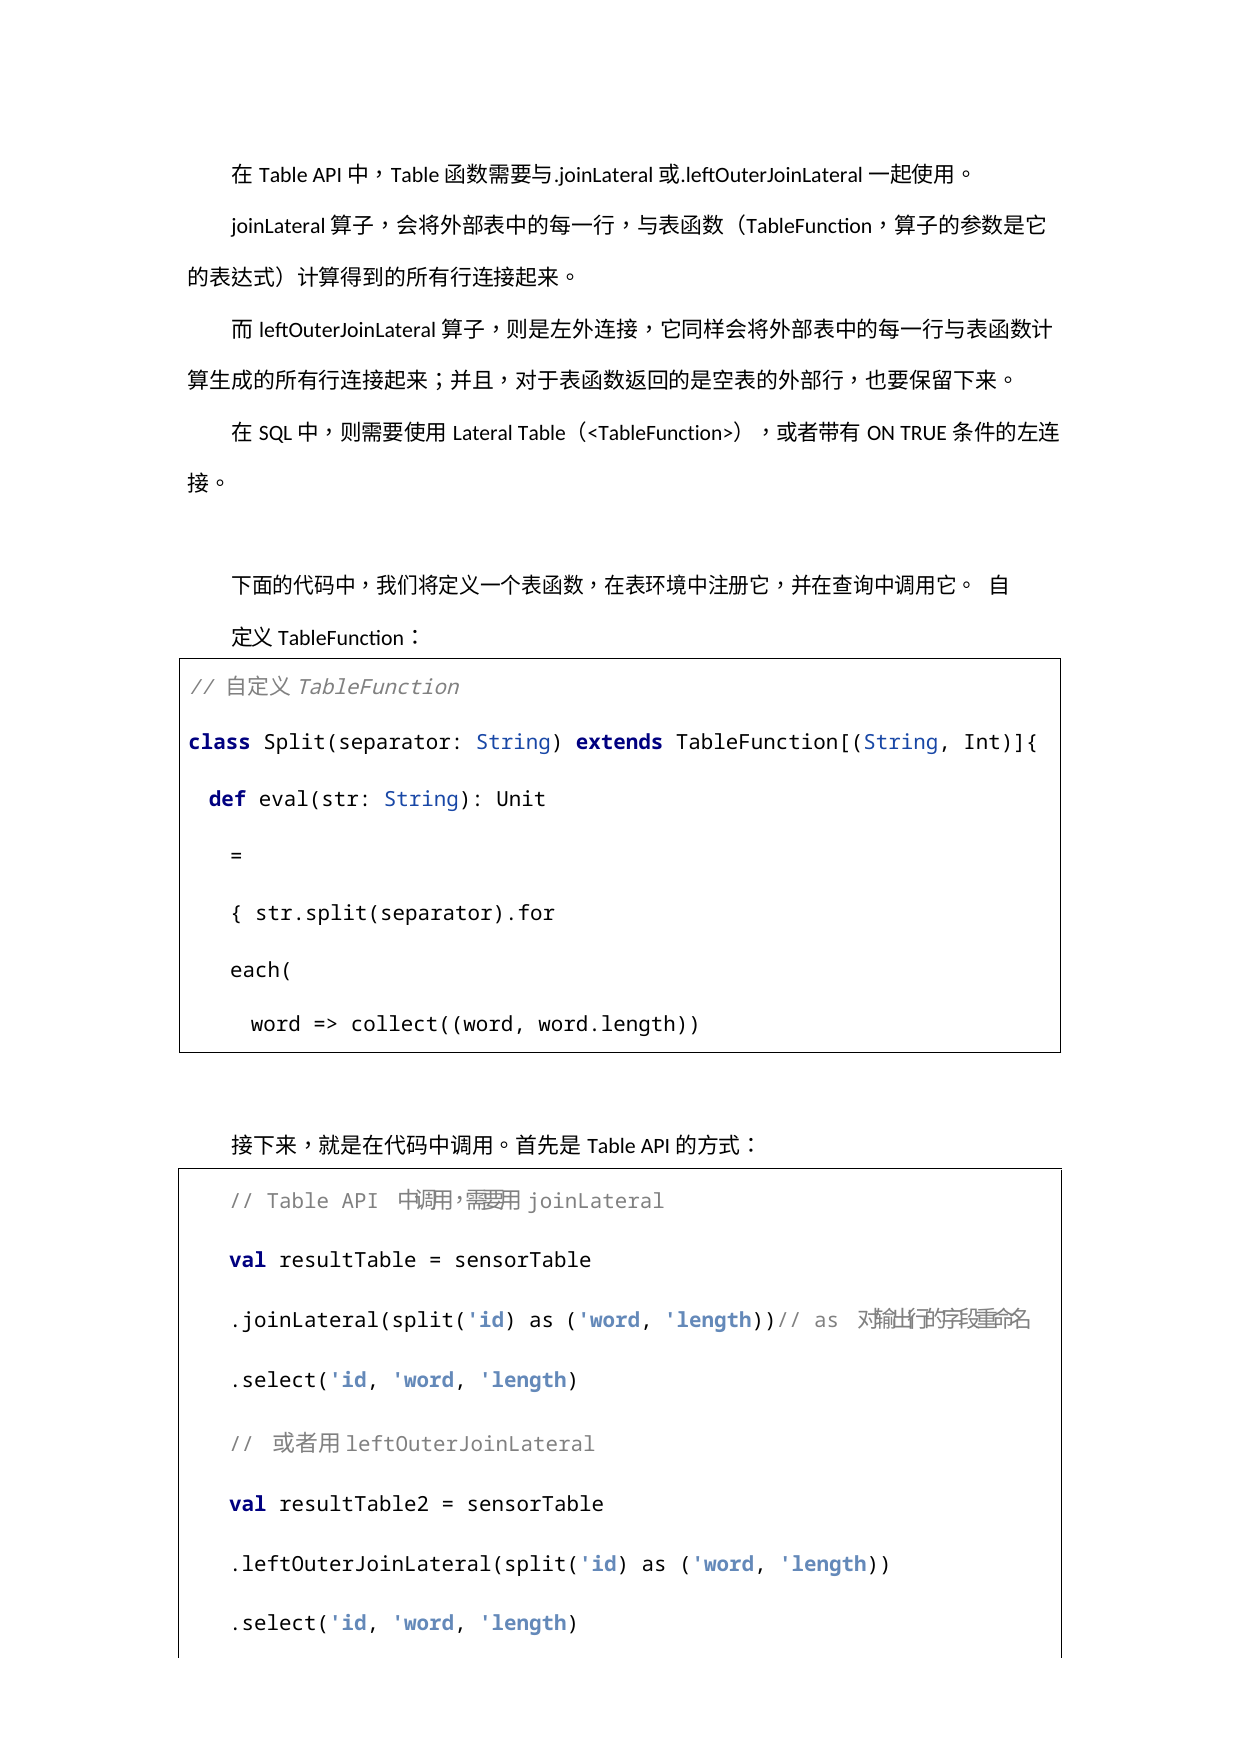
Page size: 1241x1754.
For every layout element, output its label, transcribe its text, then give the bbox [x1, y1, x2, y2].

text 在 Table API 中，Table 函数需要与.joinLateral 或.leftOuterJoinLateral 一起使用。 [231, 158, 1086, 188]
text 接下来，就是在代码中调用。首先是 Table API 的方式： [231, 1130, 1086, 1160]
text 下面的代码中，我们将定义一个表函数，在表环境中注册它，并在查询中调用它。 自定义 TableFunction： [231, 570, 1019, 652]
text joinLateral 算子，会将外部表中的每一行，与表函数（TableFunction，算子的参数是它的表达式）计算得到的所有行连接起来。 [187, 210, 1054, 292]
text 在 SQL 中，则需要使用 Lateral Table（<TableFunction>），或者带有 ON TRUE 条件的左连 [231, 417, 1086, 447]
text 而 leftOuterJoinLateral 算子，则是左外连接，它同样会将外部表中的每一行与表函数计算生成的所有行连接起来；并且，对于表函数返回的是空表的外部行，也要保留下来。 [187, 314, 1061, 395]
text 接。 [187, 467, 1086, 497]
